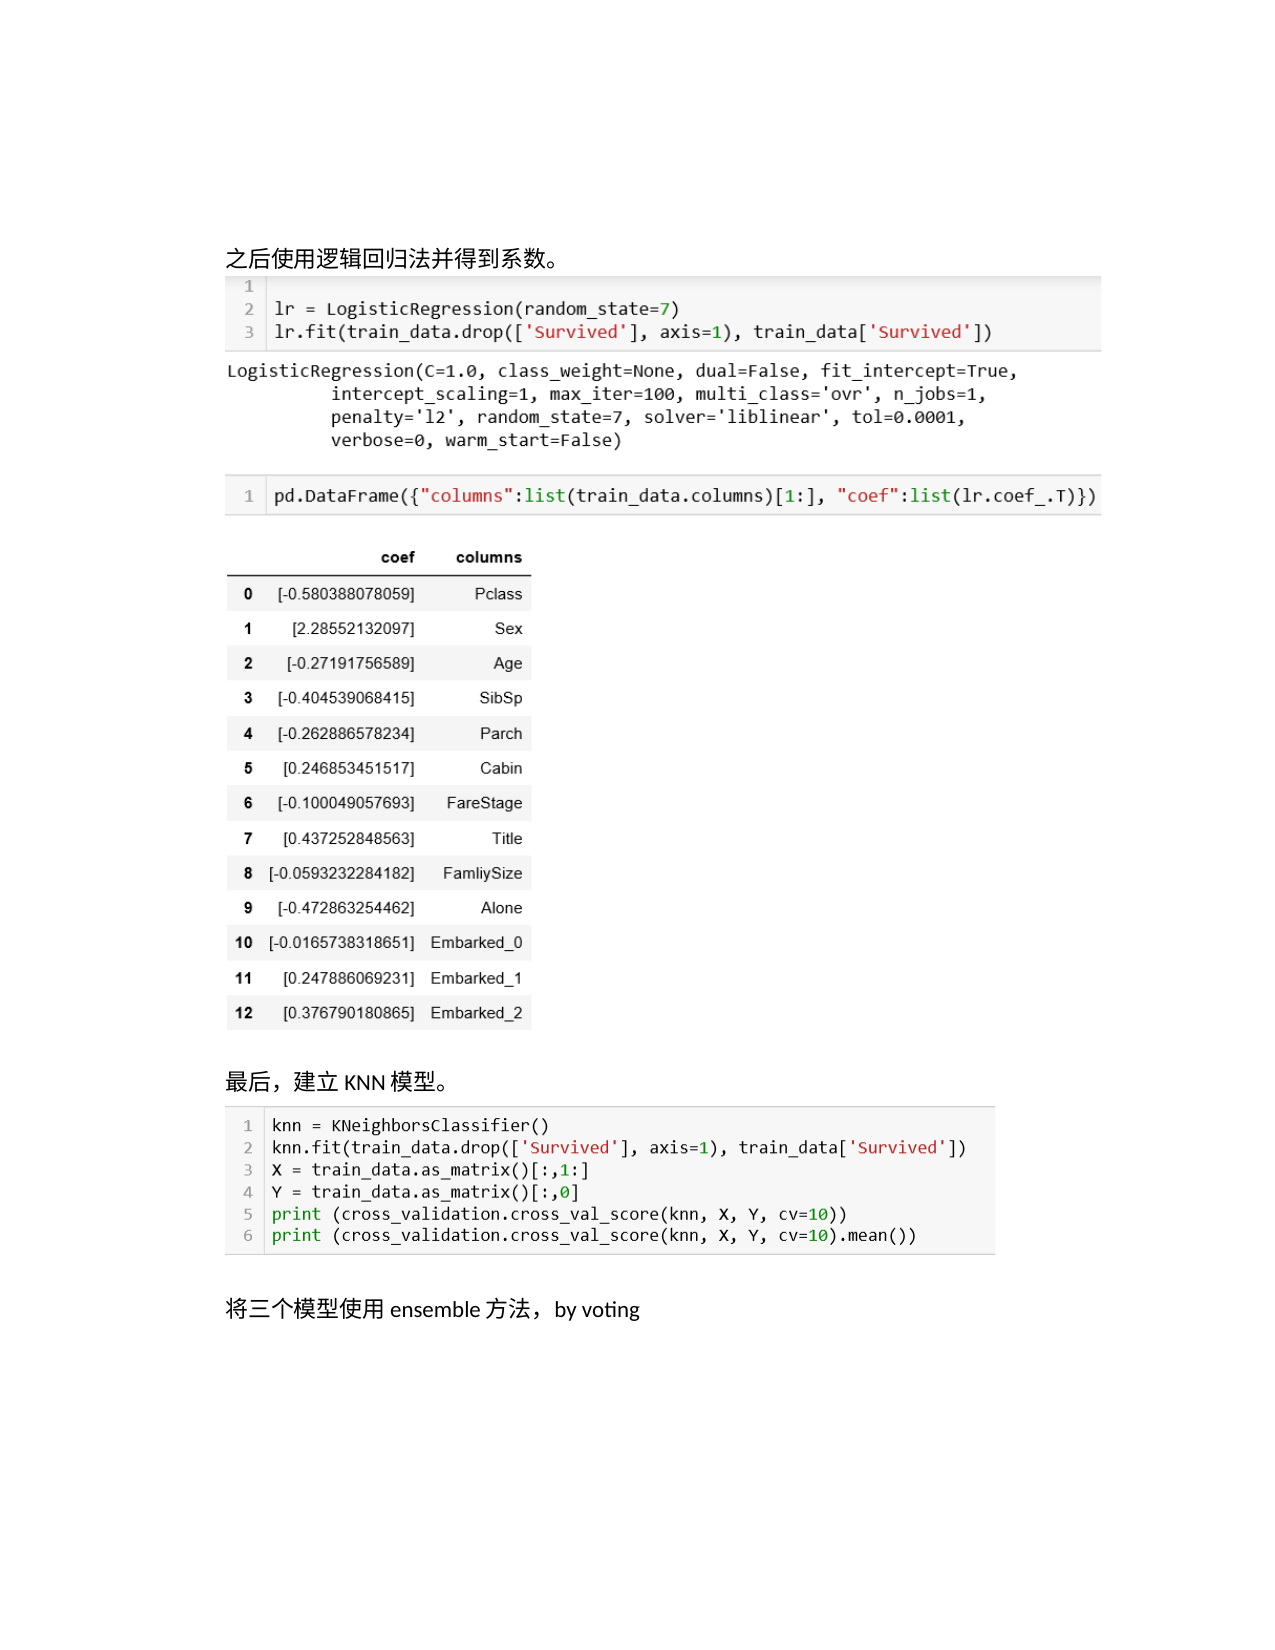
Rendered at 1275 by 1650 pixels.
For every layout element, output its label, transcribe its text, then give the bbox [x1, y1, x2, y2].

list 最后，建立KNN模型。 [225, 1064, 1125, 1097]
list 将三个模型使用ensemble方法，by voting [225, 1291, 1125, 1324]
picture [225, 276, 1102, 1032]
list 之后使用逻辑回归法并得到系数。 [225, 241, 1125, 274]
picture [225, 1099, 996, 1259]
